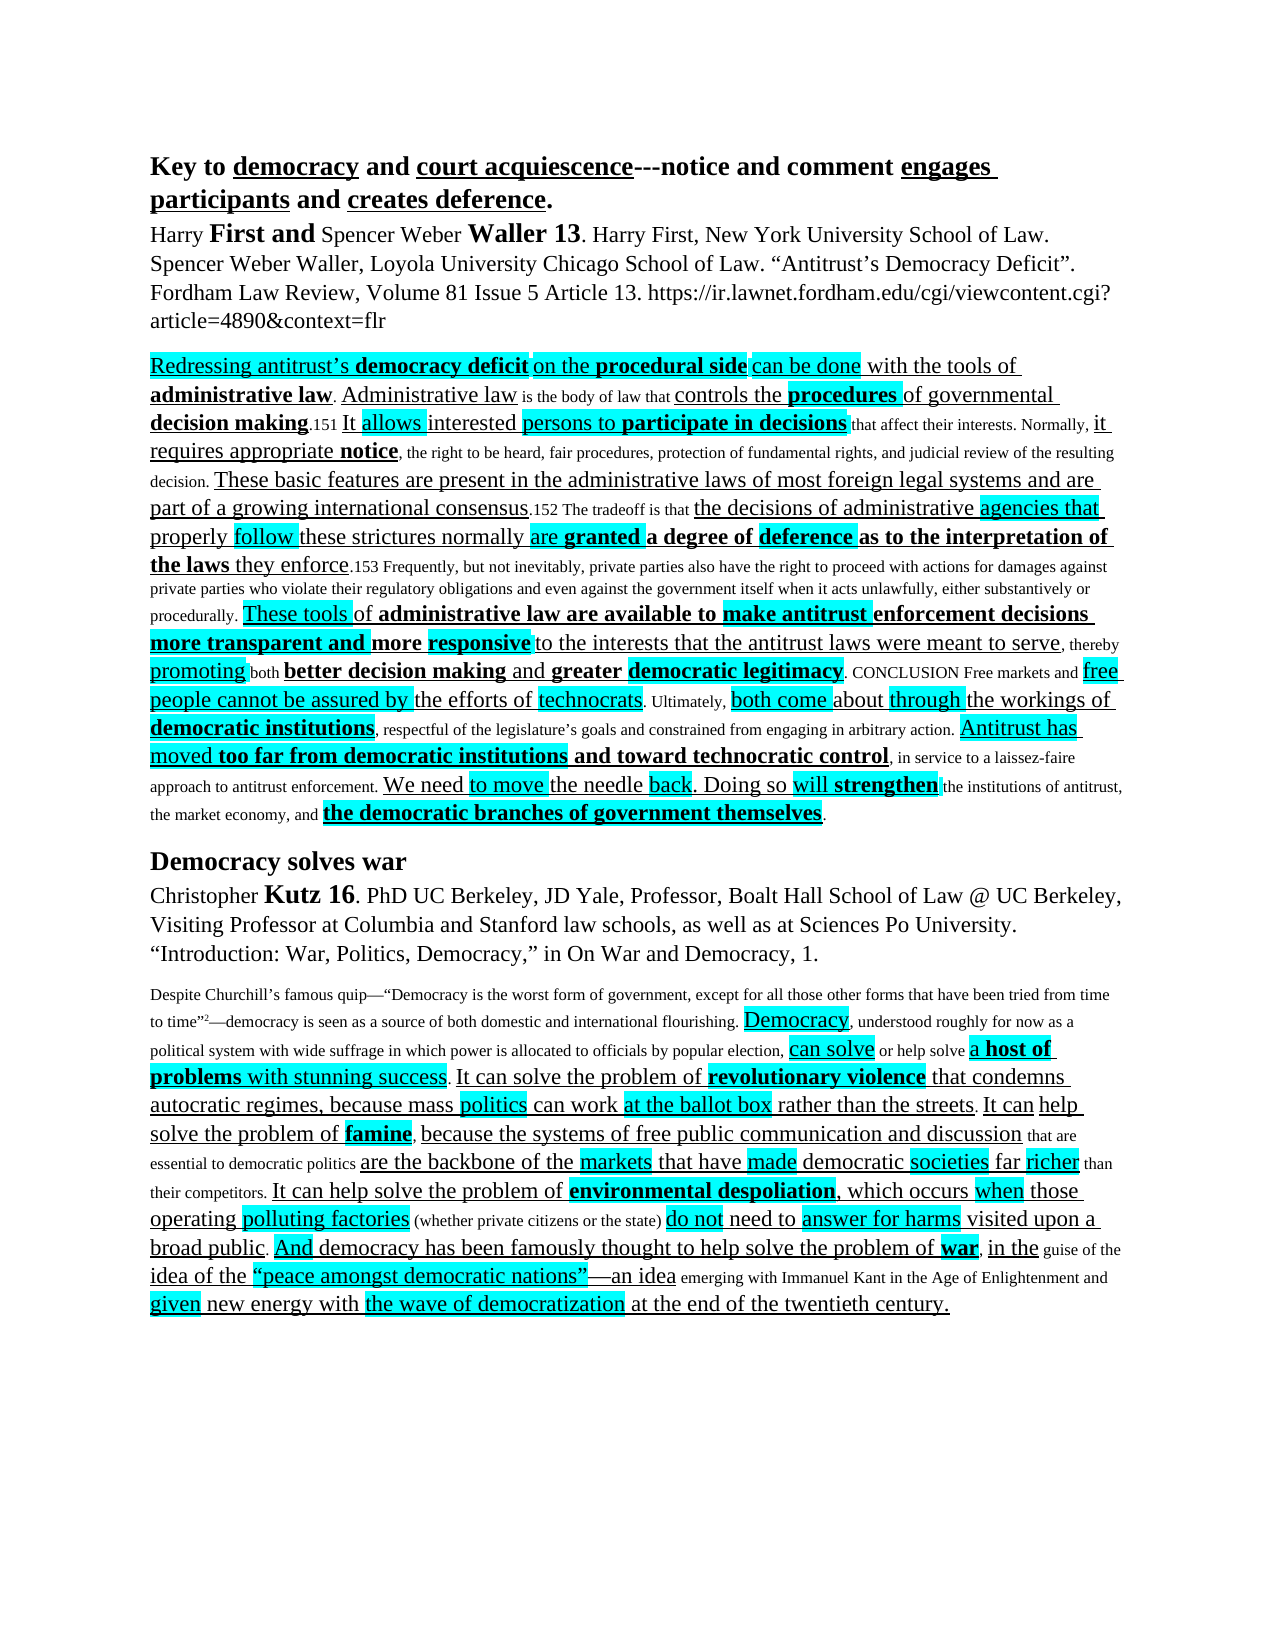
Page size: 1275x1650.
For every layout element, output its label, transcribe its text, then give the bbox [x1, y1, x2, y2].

text Harry First and Spencer Weber Waller 13. Harry First, New York University School of Law. Spencer Weber Waller, Loyola University Chicago School of Law. “Antitrust’s Democracy Deficit”. Fordham Law Review, Volume 81 Issue 5 Article 13. https://ir.lawnet.fordham.edu/cgi/viewcontent.cgi?article=4890&context=flr [150, 217, 1125, 333]
subtitle Democracy solves war [150, 844, 1125, 876]
subtitle Key to democracy and court acquiescence---notice and comment engages participants and creates deference. [150, 150, 1125, 215]
text Despite Churchill’s famous quip—“Democracy is the worst form of government, except for all those other forms that have been tried from time to time”2—democracy is seen as a source of both domestic and international flourishing. Democracy, understood roughly for now as a political system with wide suffrage in which power is allocated to officials by popular election, can solve or help solve a host of problems with stunning success. It can solve the problem of revolutionary violence that condemns autocratic regimes, because mass politics can work at the ballot box rather than the streets. It can help solve the problem of famine, because the systems of free public communication and discussion that are essential to democratic politics are the backbone of the markets that have made democratic societies far richer than their competitors. It can help solve the problem of environmental despoliation, which occurs when those operating polluting factories (whether private citizens or the state) do not need to answer for harms visited upon a broad public. And democracy has been famously thought to help solve the problem of war, in the guise of the idea of the “peace amongst democratic nations”—an idea emerging with Immanuel Kant in the Age of Enlightenment and given new energy with the wave of democratization at the end of the twentieth century. [150, 985, 1125, 1317]
text Redressing antitrust’s democracy deficit on the procedural side can be done with the tools of administrative law. Administrative law is the body of law that controls the procedures of governmental decision making.151 It allows interested persons to participate in decisions that affect their interests. Normally, it requires appropriate notice, the right to be heard, fair procedures, protection of fundamental rights, and judicial review of the resulting decision. These basic features are present in the administrative laws of most foreign legal systems and are part of a growing international consensus.152 The tradeoff is that the decisions of administrative agencies that properly follow these strictures normally are granted a degree of deference as to the interpretation of the laws they enforce.153 Frequently, but not inevitably, private parties also have the right to proceed with actions for damages against private parties who violate their regulatory obligations and even against the government itself when it acts unlawfully, either substantively or procedurally. These tools of administrative law are available to make antitrust enforcement decisions more transparent and more responsive to the interests that the antitrust laws were meant to serve, thereby promoting both better decision making and greater democratic legitimacy. CONCLUSION Free markets and free people cannot be assured by the efforts of technocrats. Ultimately, both come about through the workings of democratic institutions, respectful of the legislature’s goals and constrained from engaging in arbitrary action. Antitrust has moved too far from democratic institutions and toward technocratic control, in service to a laissez-faire approach to antitrust enforcement. We need to move the needle back. Doing so will strengthen the institutions of antitrust, the market economy, and the democratic branches of government themselves. [150, 352, 1125, 826]
text Christopher Kutz 16. PhD UC Berkeley, JD Yale, Professor, Boalt Hall School of Law @ UC Berkeley, Visiting Professor at Columbia and Stanford law schools, as well as at Sciences Po University. “Introduction: War, Politics, Democracy,” in On War and Democracy, 1. [150, 878, 1125, 966]
